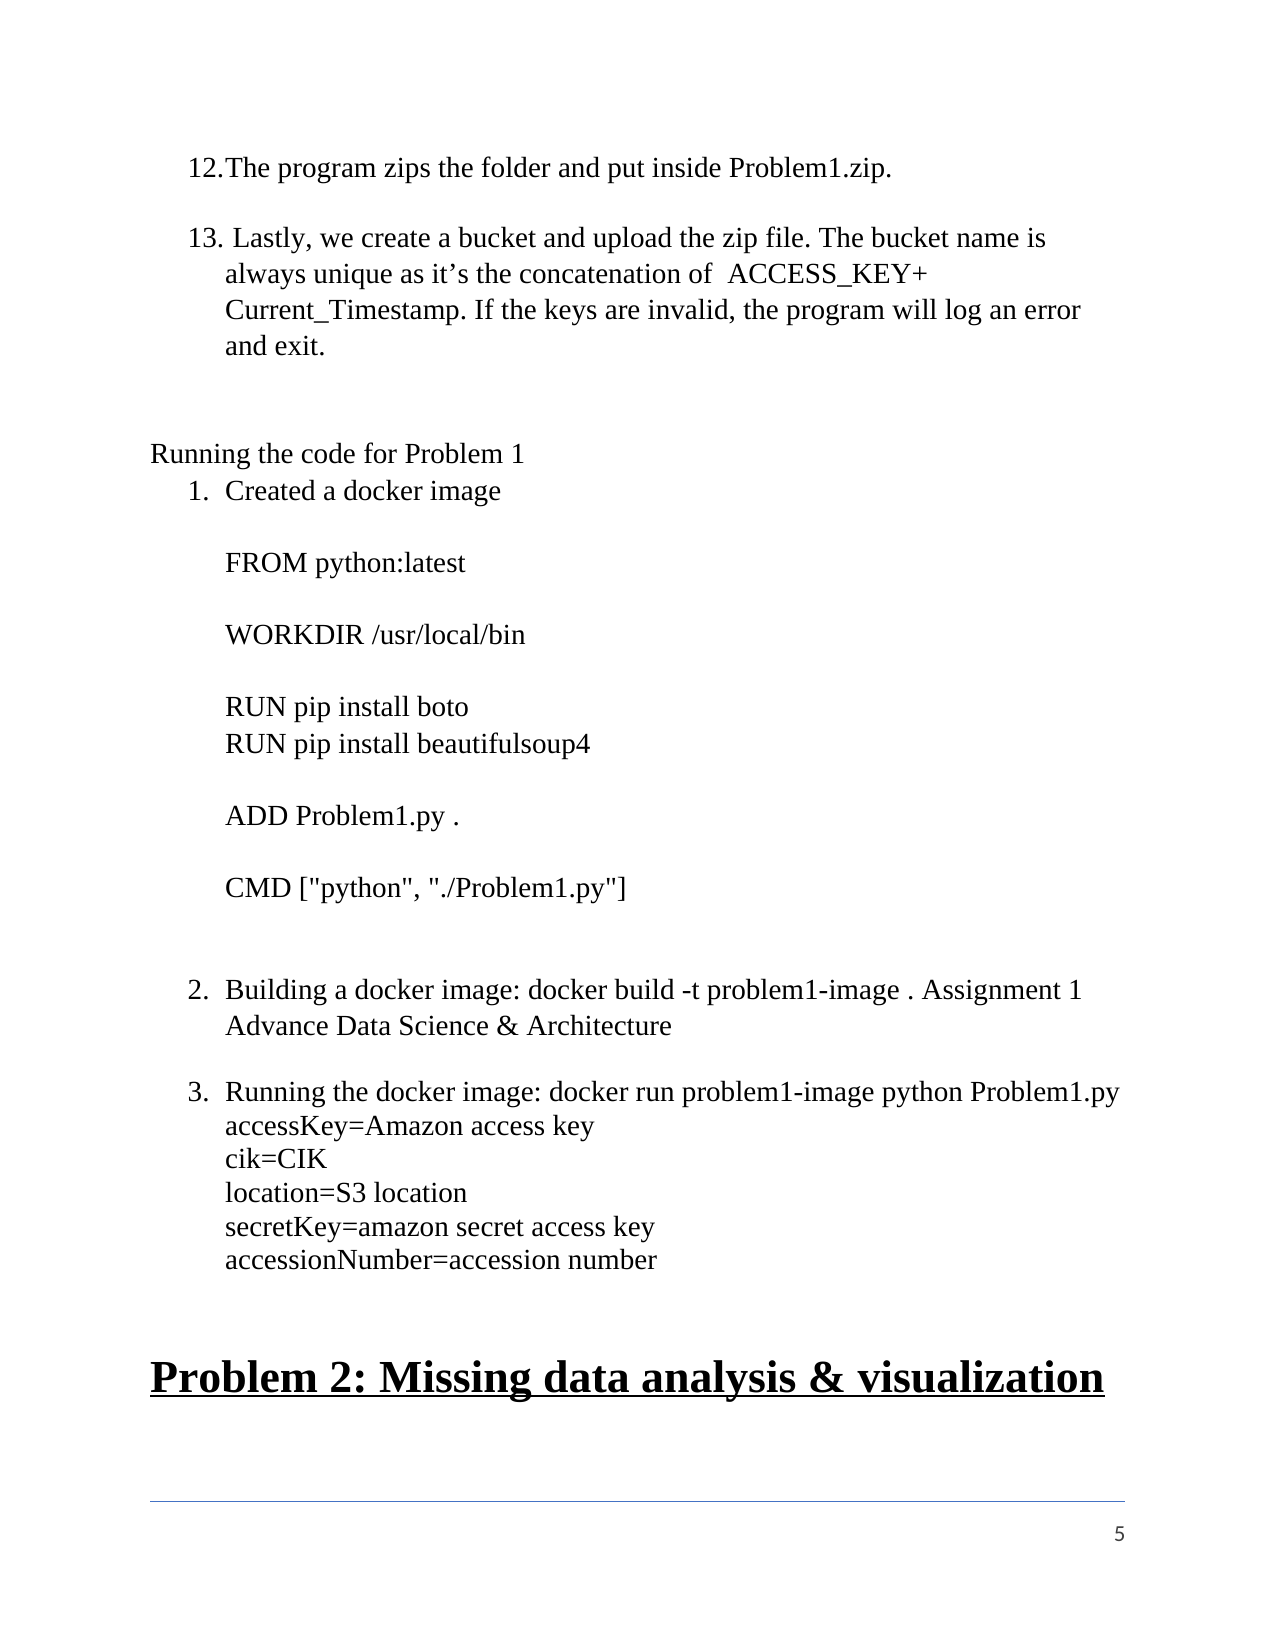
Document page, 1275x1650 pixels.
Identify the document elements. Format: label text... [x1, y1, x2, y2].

list Running the code for Problem 1 [150, 437, 1125, 470]
list FROM python:latest [225, 509, 1125, 578]
list Lastly, we create a bucket and upload the zip file. The bucket name is always unique as it’s the concatenation of ACCESS_KEY+ Current_Timestamp. If the keys are invalid, the program will log an error and exit. [187, 220, 1125, 362]
list Running the docker image: docker run problem1-image python Problem1.py accessKey=Amazon access key [187, 1074, 1125, 1142]
list Building a docker image: docker build -t problem1-image . Assignment 1 Advance Data Science & Architecture [187, 972, 1125, 1072]
list RUN pip install boto [225, 689, 1125, 723]
list The program zips the folder and put inside Problem1.zip. [187, 150, 1125, 183]
text cik=CIK location=S3 location secretKey=amazon secret access key accessionNumber=accession number [225, 1142, 1125, 1276]
list Created a docker image [187, 473, 1125, 506]
list RUN pip install beautifulsoup4 [225, 726, 1125, 759]
text Problem 2: Missing data analysis & visualization [150, 1349, 1125, 1402]
list CMD ["python", "./Problem1.py"] [225, 870, 1125, 934]
list WORKDIR /usr/local/bin [225, 617, 1125, 651]
list ADD Problem1.py . [225, 798, 1125, 832]
